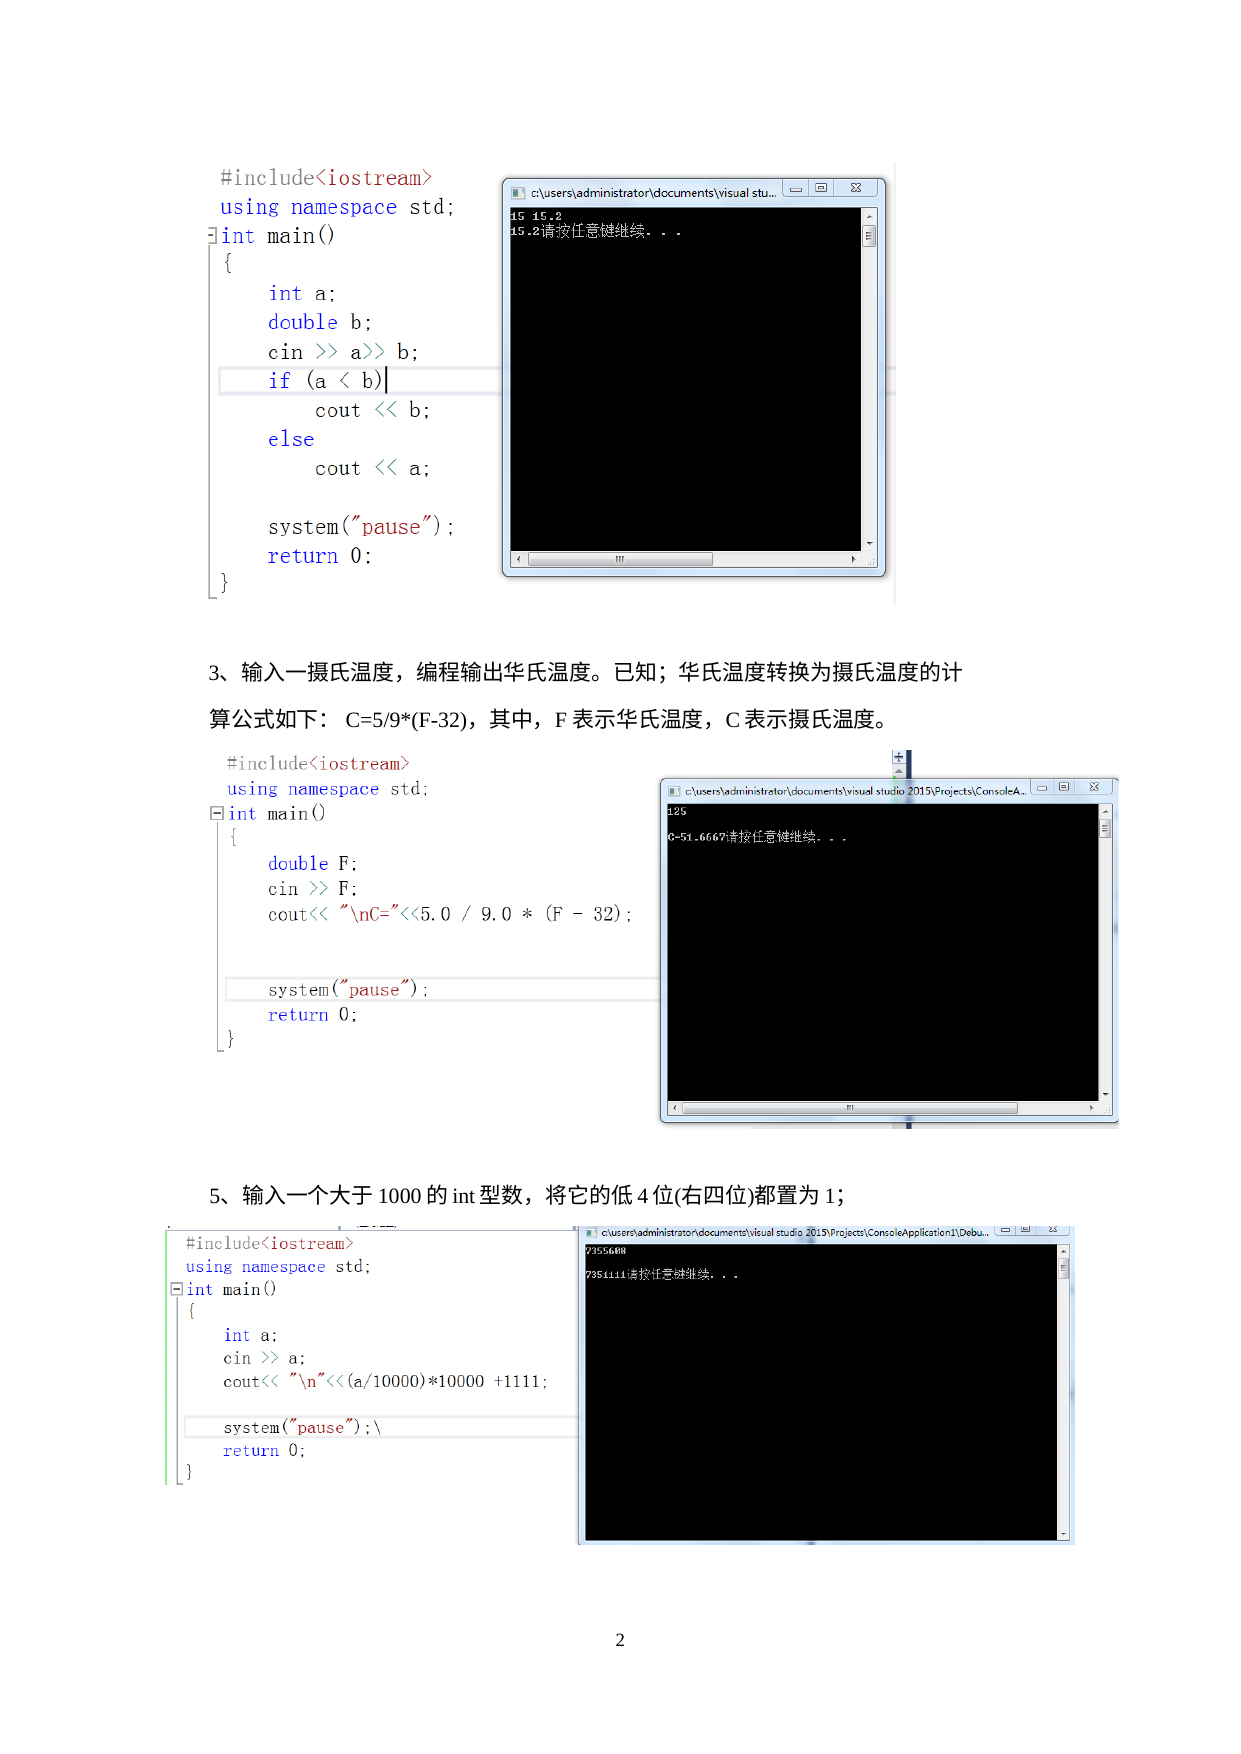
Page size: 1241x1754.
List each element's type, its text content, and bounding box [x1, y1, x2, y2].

text 算公式如下： C=5/9*(F-32)，其中，F 表示华氏温度，C表示摄氏温度。 [165, 702, 1075, 734]
picture [209, 750, 1119, 1129]
text 5、输入一个大于1000的int型数，将它的低4位(右四位)都置为1； [165, 1178, 1075, 1210]
picture [165, 1226, 1075, 1545]
picture [208, 162, 897, 605]
text 3、输入一摄氏温度，编程输出华氏温度。已知；华氏温度转换为摄氏温度的计 [165, 655, 1075, 687]
